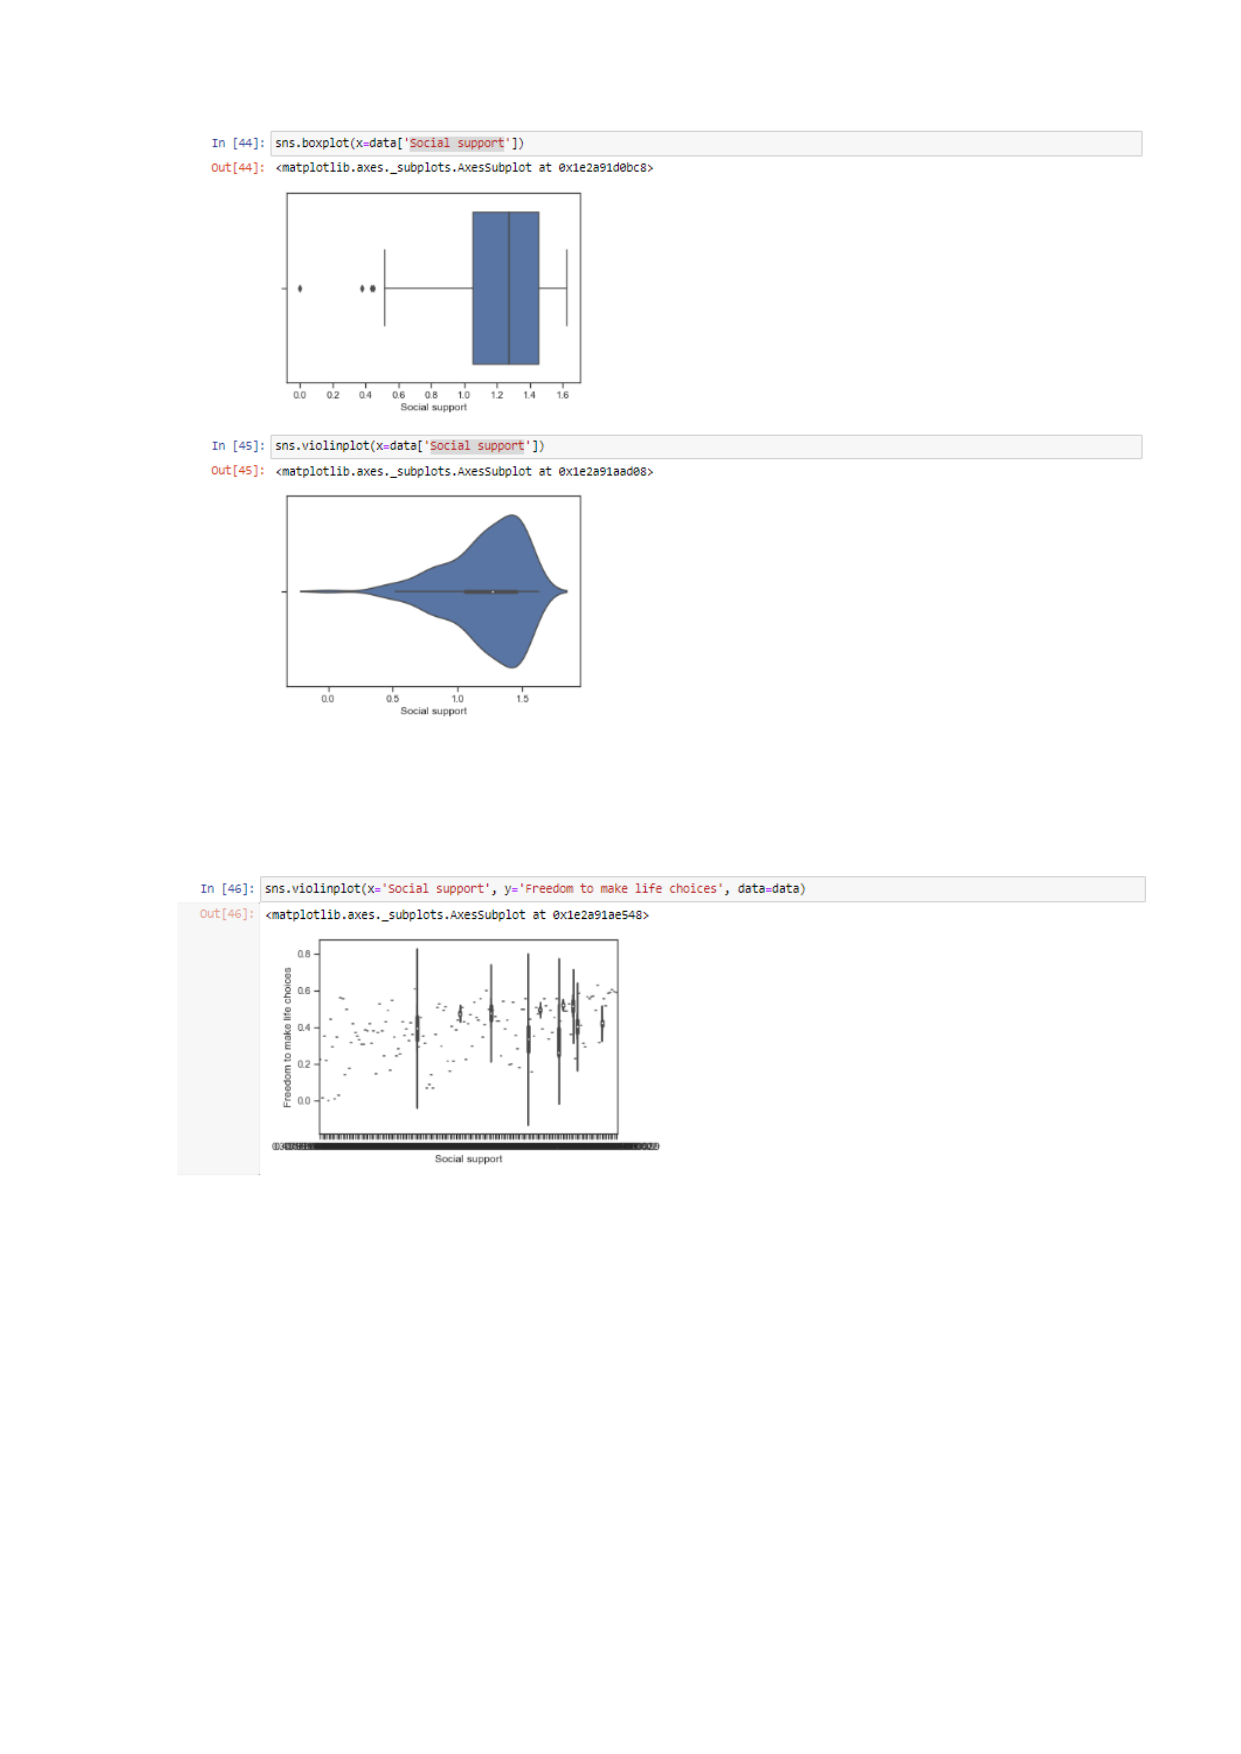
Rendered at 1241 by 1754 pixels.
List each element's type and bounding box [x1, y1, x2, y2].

picture [177, 862, 1152, 1180]
picture [177, 118, 1152, 734]
